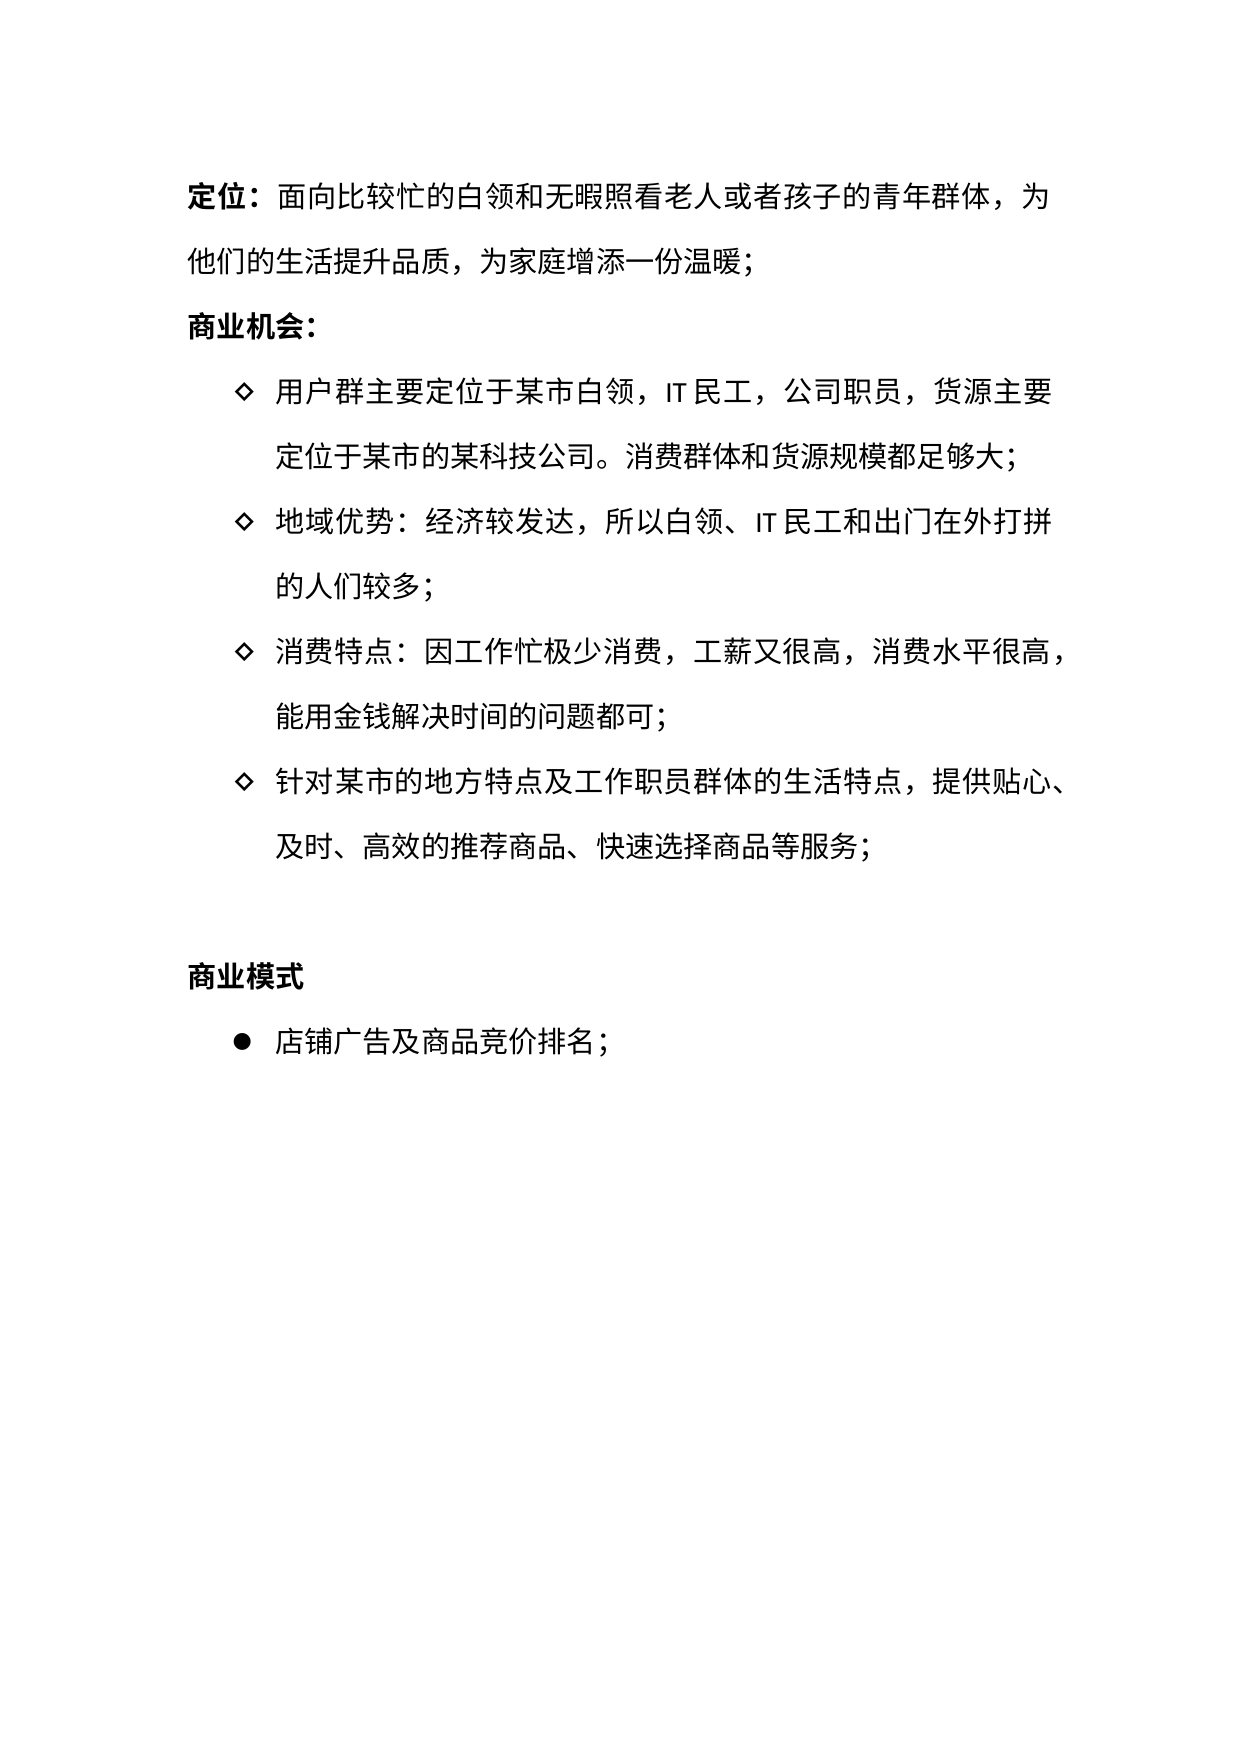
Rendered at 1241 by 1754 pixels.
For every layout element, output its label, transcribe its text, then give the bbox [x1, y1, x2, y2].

list 消费特点：因工作忙极少消费，工薪又很高，消费水平很高，能用金钱解决时间的问题都可； [231, 617, 1053, 747]
list 店铺广告及商品竞价排名； [231, 1007, 1053, 1072]
list 地域优势：经济较发达，所以白领、IT民工和出门在外打拼的人们较多； [231, 487, 1053, 617]
text 商业模式 [187, 942, 1053, 1007]
text 商业机会： [187, 292, 1053, 357]
text 定位：面向比较忙的白领和无暇照看老人或者孩子的青年群体，为他们的生活提升品质，为家庭增添一份温暖； [187, 162, 1053, 292]
list 用户群主要定位于某市白领，IT民工，公司职员，货源主要定位于某市的某科技公司。消费群体和货源规模都足够大； [231, 357, 1053, 487]
list 针对某市的地方特点及工作职员群体的生活特点，提供贴心、及时、高效的推荐商品、快速选择商品等服务； [231, 747, 1053, 877]
